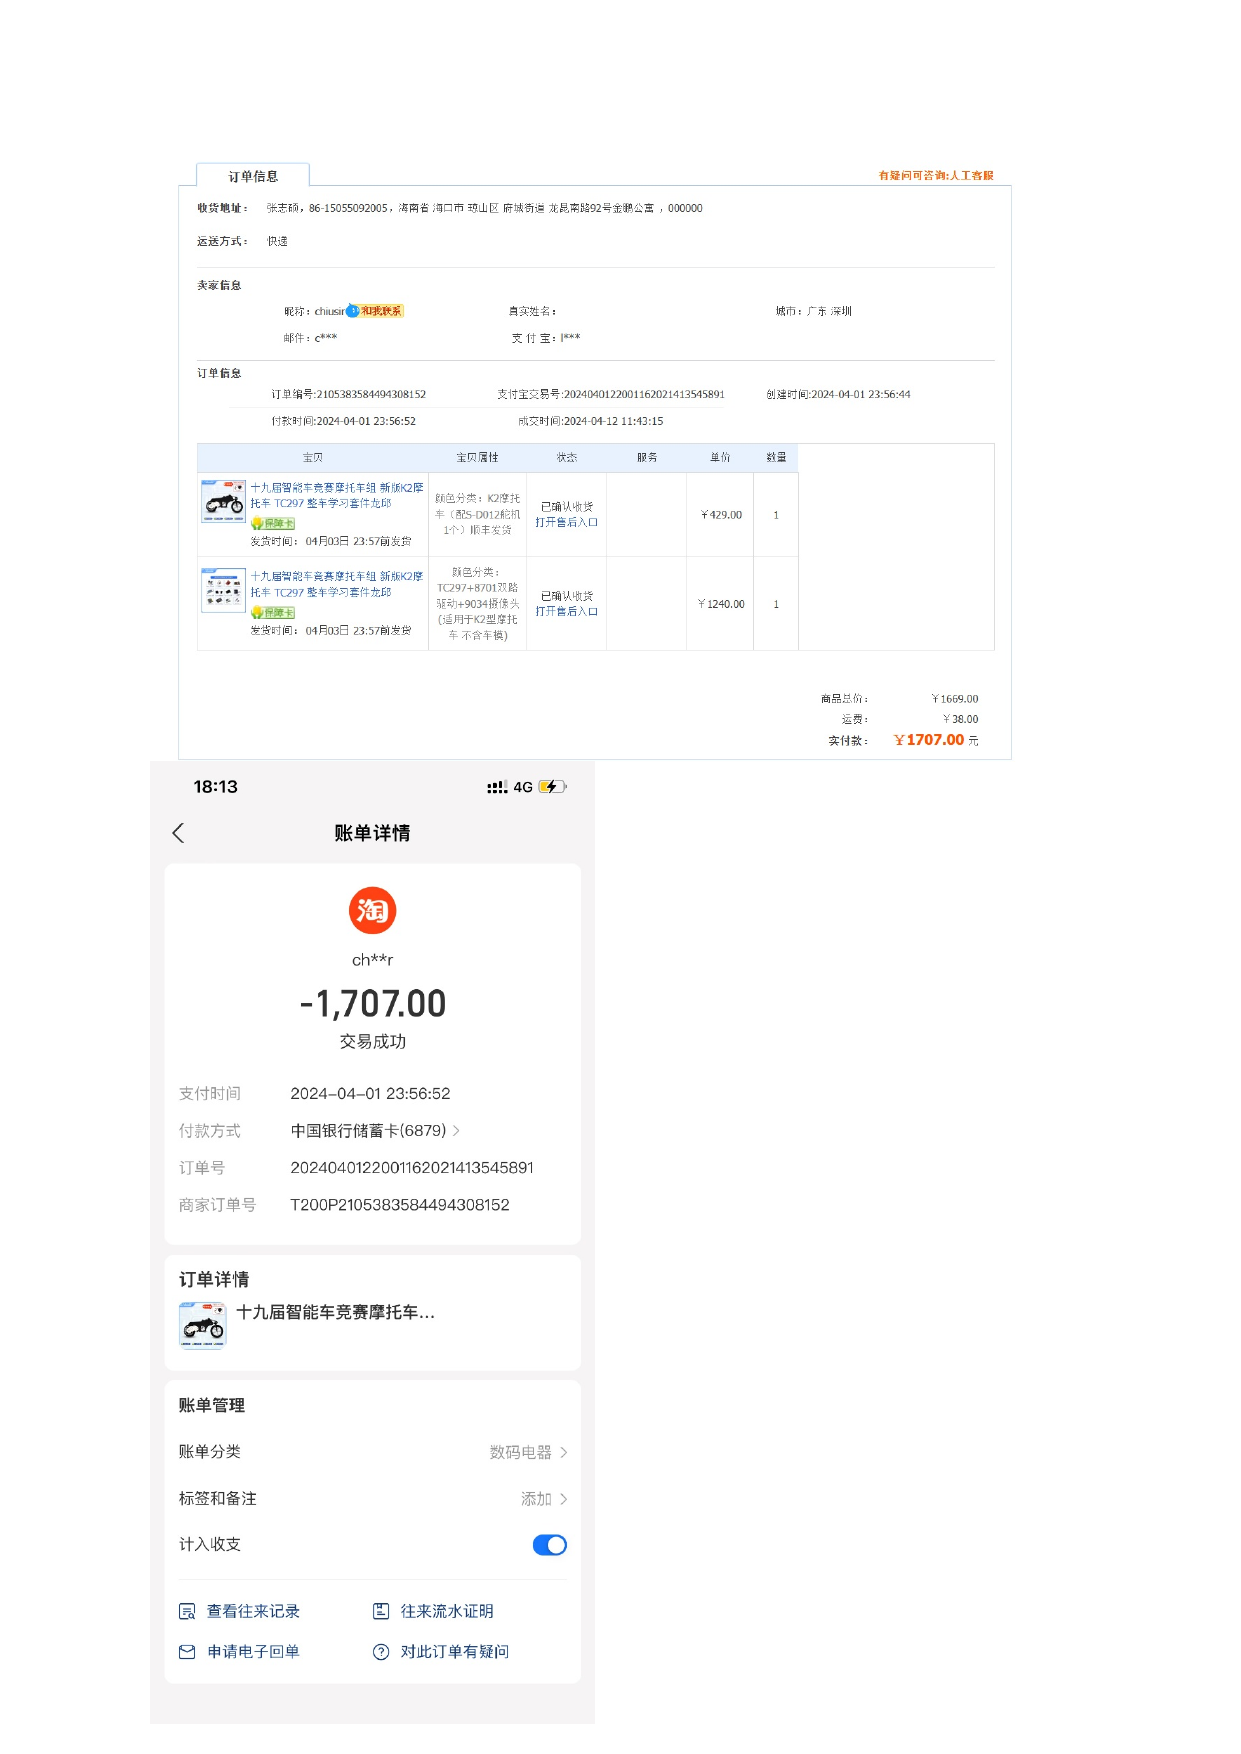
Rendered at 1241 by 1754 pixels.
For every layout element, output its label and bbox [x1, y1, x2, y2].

picture [150, 150, 1052, 1724]
